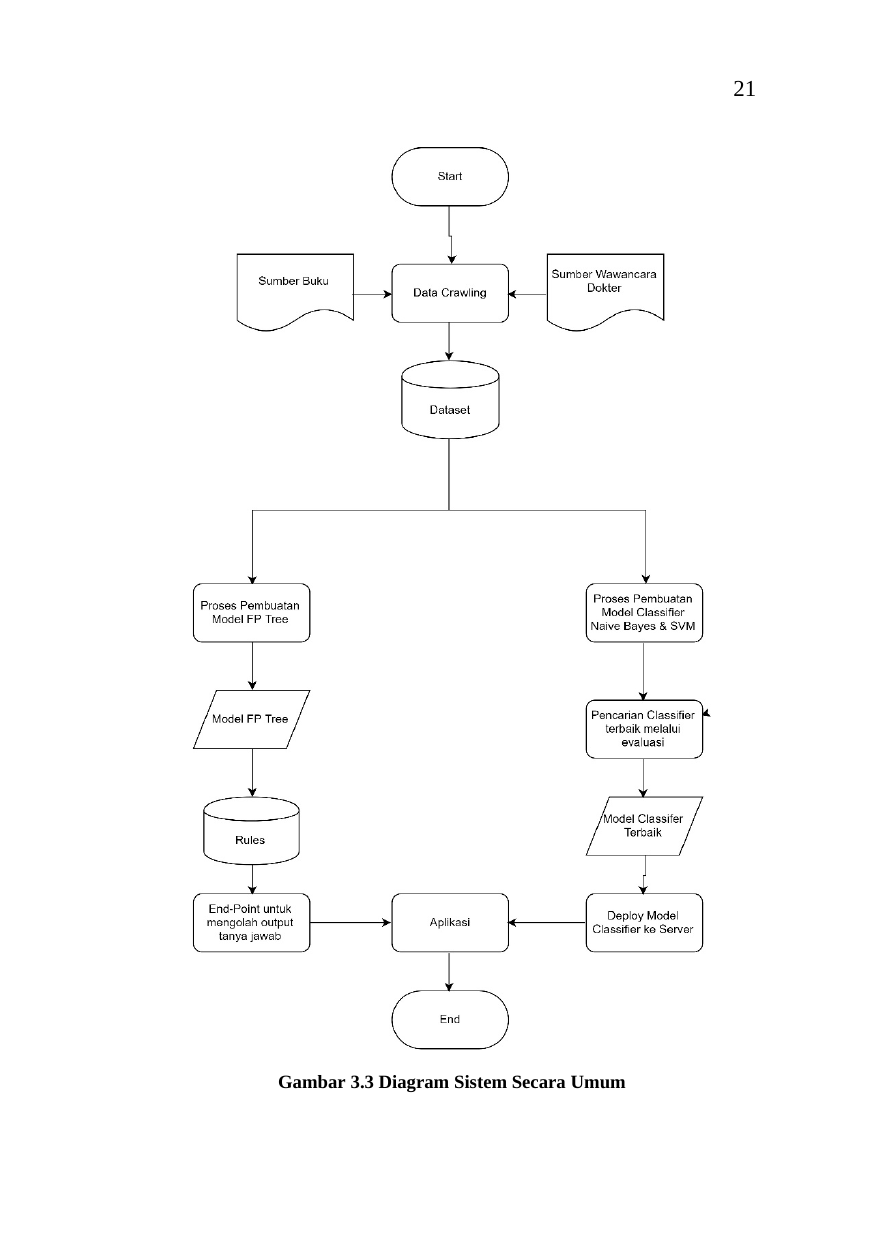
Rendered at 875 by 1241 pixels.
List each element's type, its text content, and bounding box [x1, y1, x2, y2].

picture [192, 147, 712, 1050]
text Gambar 3.1 Diagram Sistem Secara Umum [148, 1071, 756, 1092]
